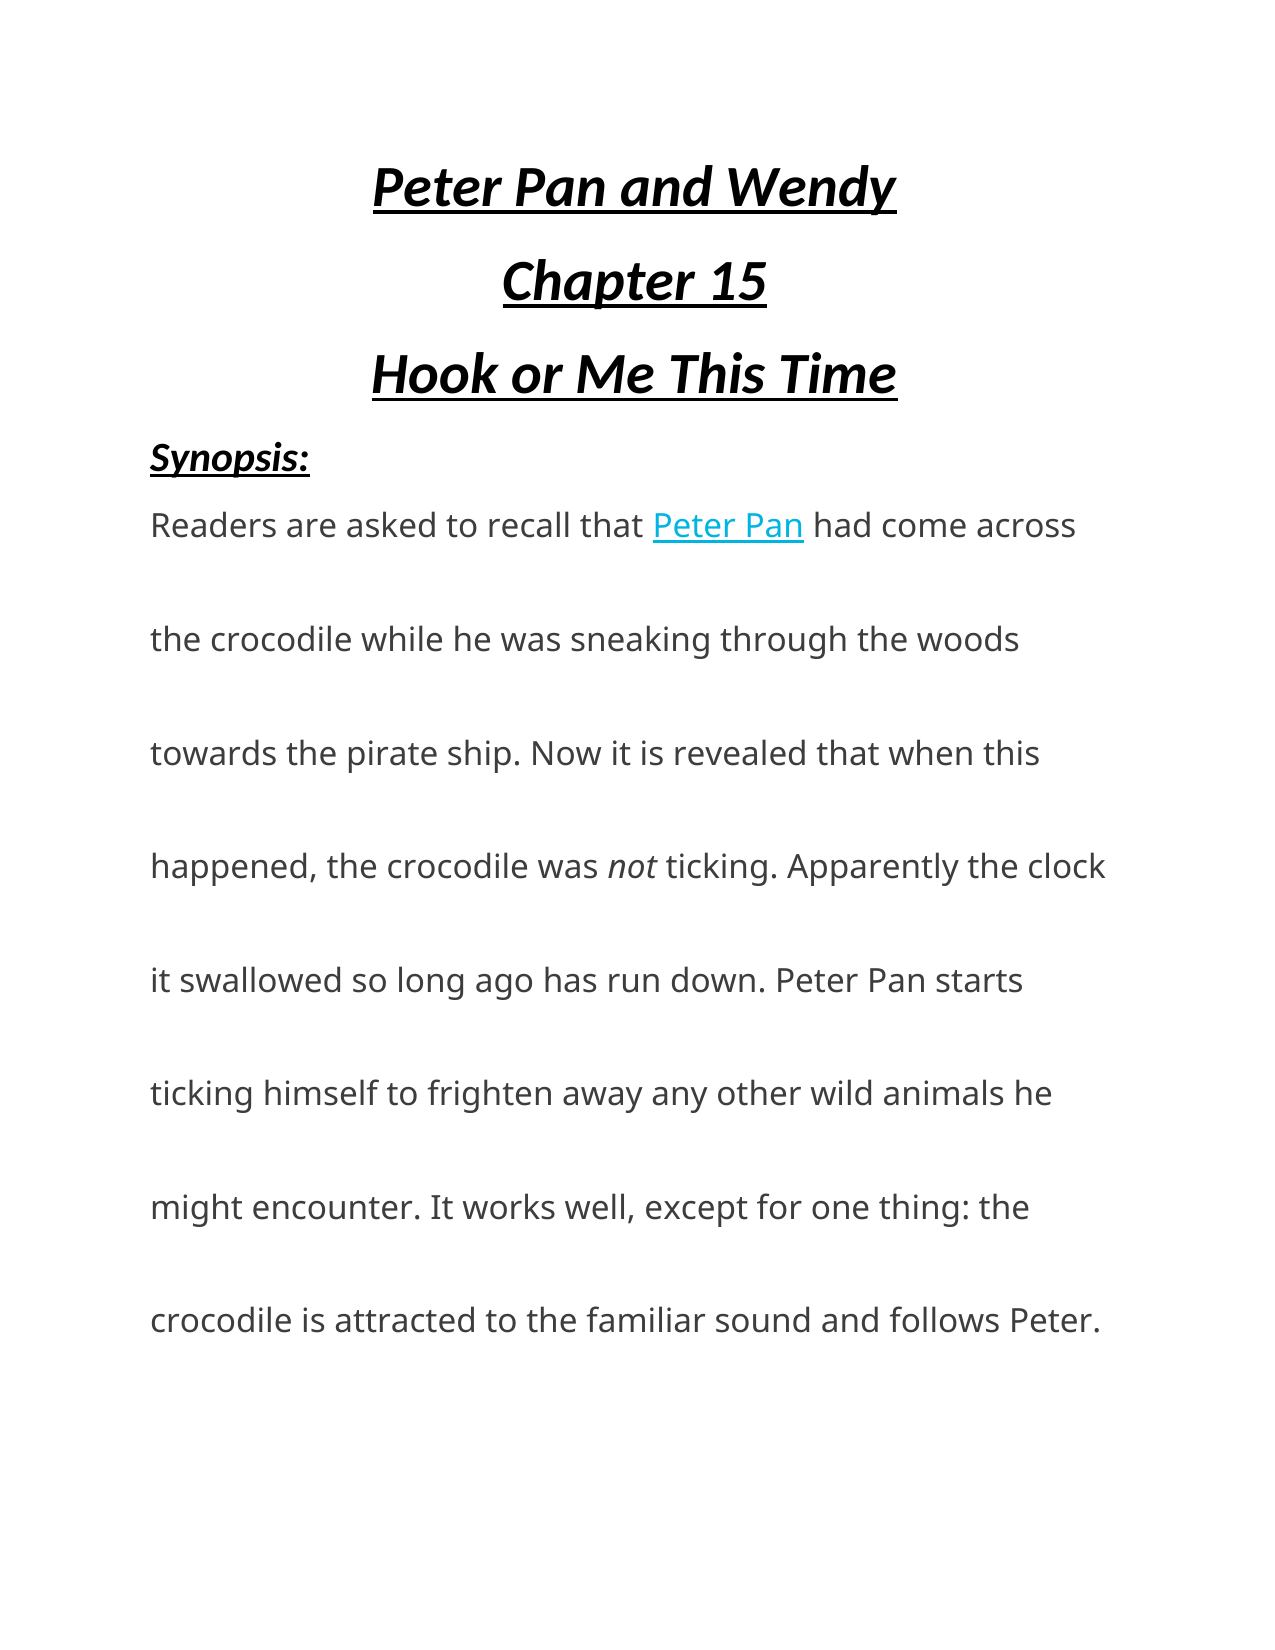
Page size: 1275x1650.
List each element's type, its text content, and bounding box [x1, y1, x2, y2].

text Peter Pan and Wendy [150, 150, 1125, 221]
text Synopsis: [150, 431, 1125, 481]
text Readers are asked to recall that Peter Pan had come across the crocodile while he was sneaking through the woods towards the pirate ship. Now it is revealed that when this happened, the crocodile was not ticking. Apparently the clock it swallowed so long ago has run down. Peter Pan starts ticking himself to frighten away any other wild animals he might encounter. It works well, except for one thing: the crocodile is attracted to the familiar sound and follows Peter. [150, 502, 1125, 1342]
text Hook or Me This Time [150, 337, 1125, 408]
text Chapter 15 [150, 243, 1125, 315]
